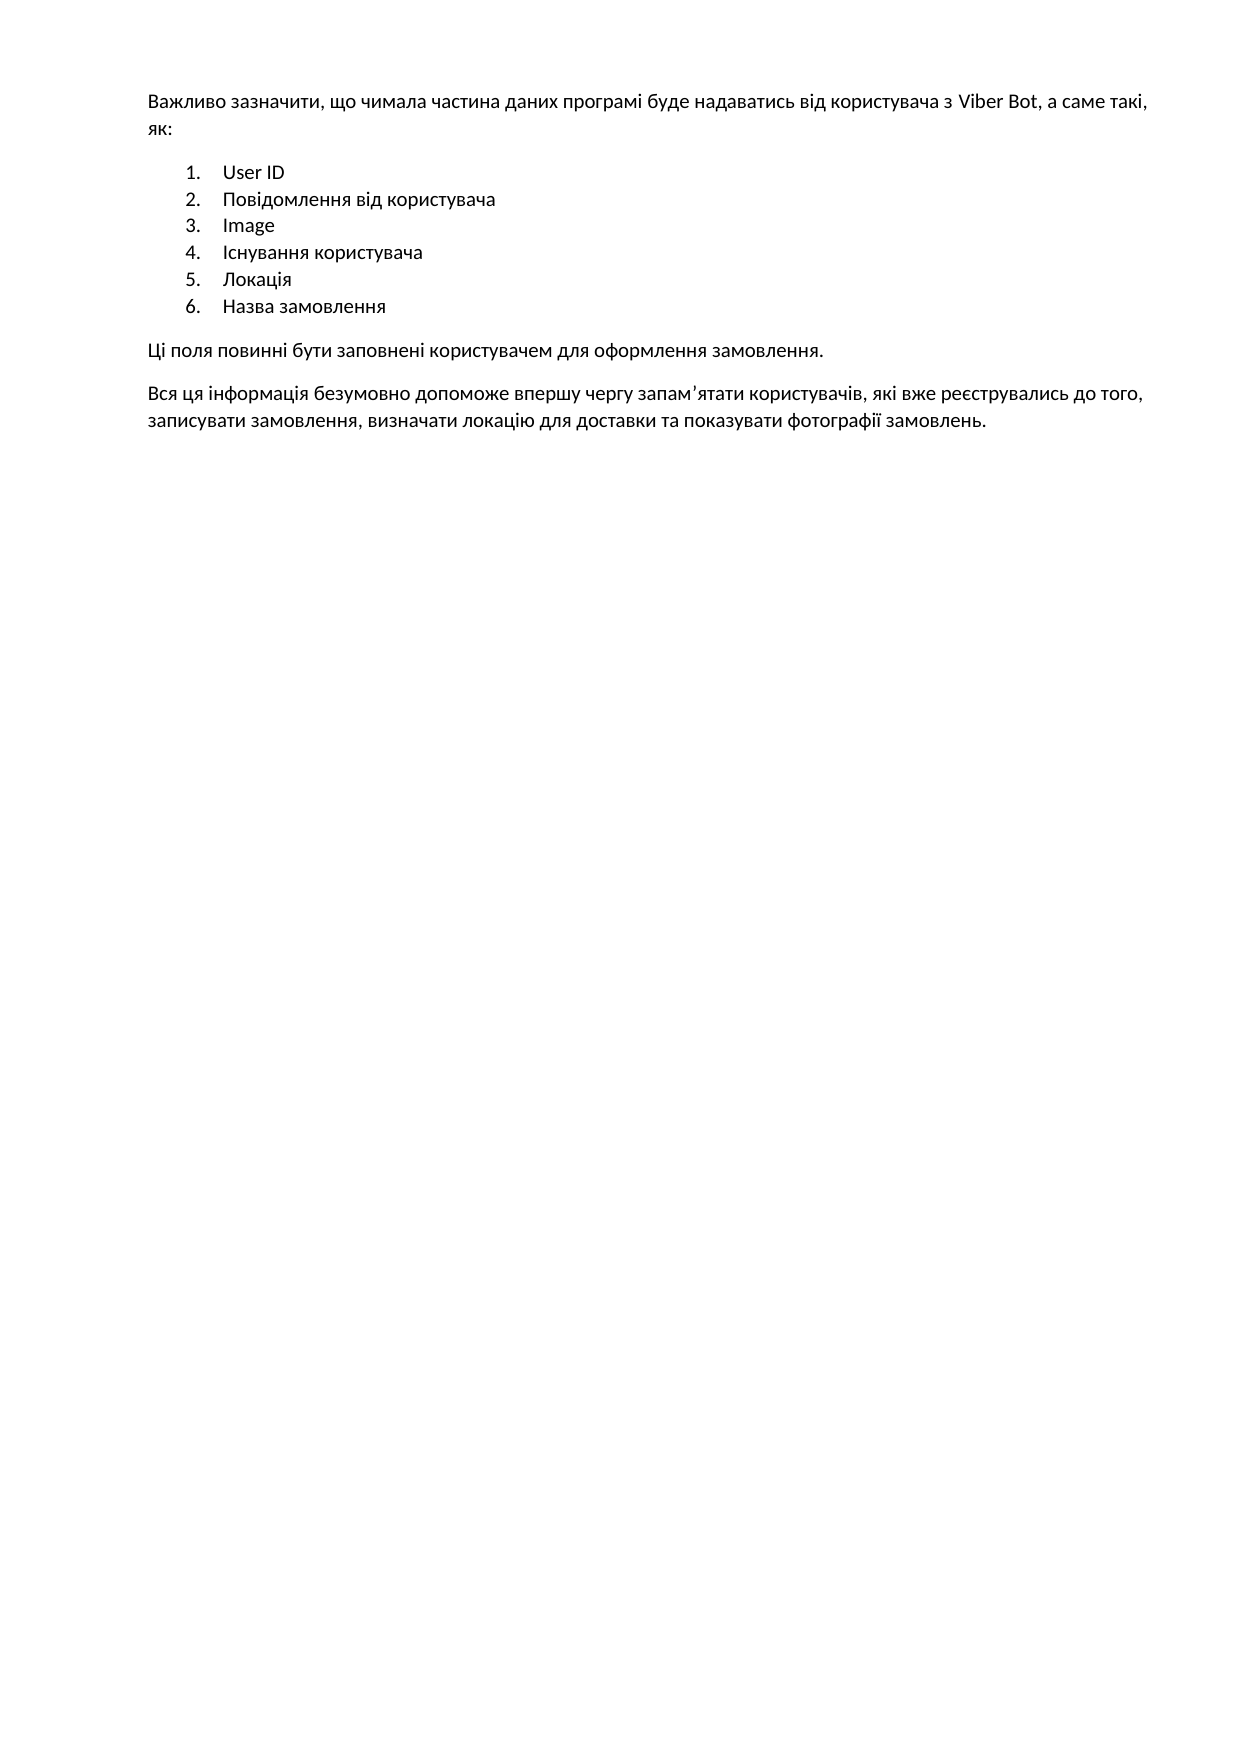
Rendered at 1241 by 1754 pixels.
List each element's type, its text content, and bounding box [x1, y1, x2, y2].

list Локація [185, 266, 1152, 292]
text Важливо зазначити, що чимала частина даних програмі буде надаватись від користувача з Viber Bot, а саме такі, як: [148, 88, 1152, 141]
list Повідомлення від користувача [185, 186, 1152, 211]
text Ці поля повинні бути заповнені користувачем для оформлення замовлення. [148, 337, 1152, 362]
list Назва замовлення [185, 293, 1152, 319]
list User ID [185, 159, 1152, 184]
text Вся ця інформація безумовно допоможе впершу чергу запам’ятати користувачів, які вже реєструвались до того, записувати замовлення, визначати локацію для доставки та показувати фотографії замовлень. [148, 380, 1152, 433]
list Image [185, 213, 1152, 238]
list Існування користувача [185, 239, 1152, 265]
